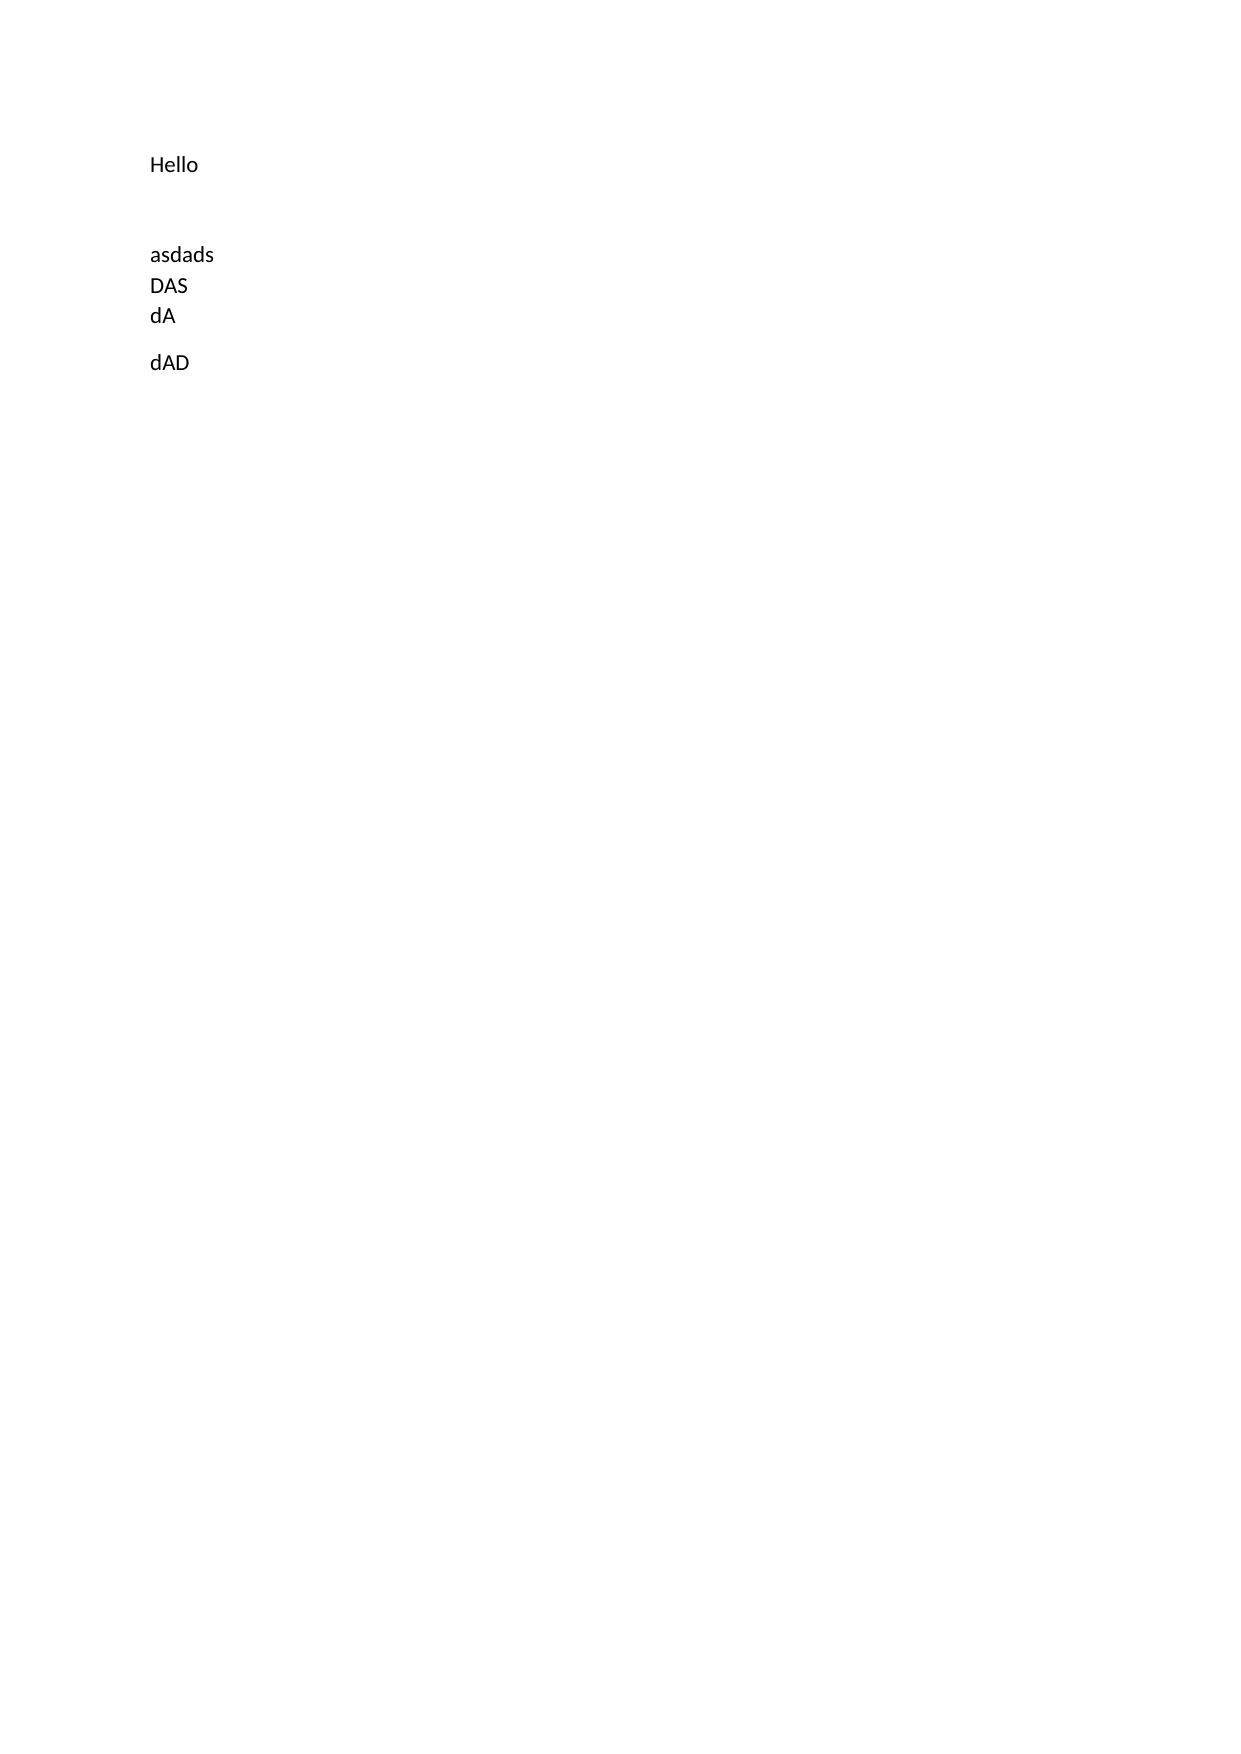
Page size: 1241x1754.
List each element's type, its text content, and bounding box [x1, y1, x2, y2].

text dAD [150, 348, 1090, 406]
text Hello asdads DAS dA [150, 150, 1090, 329]
